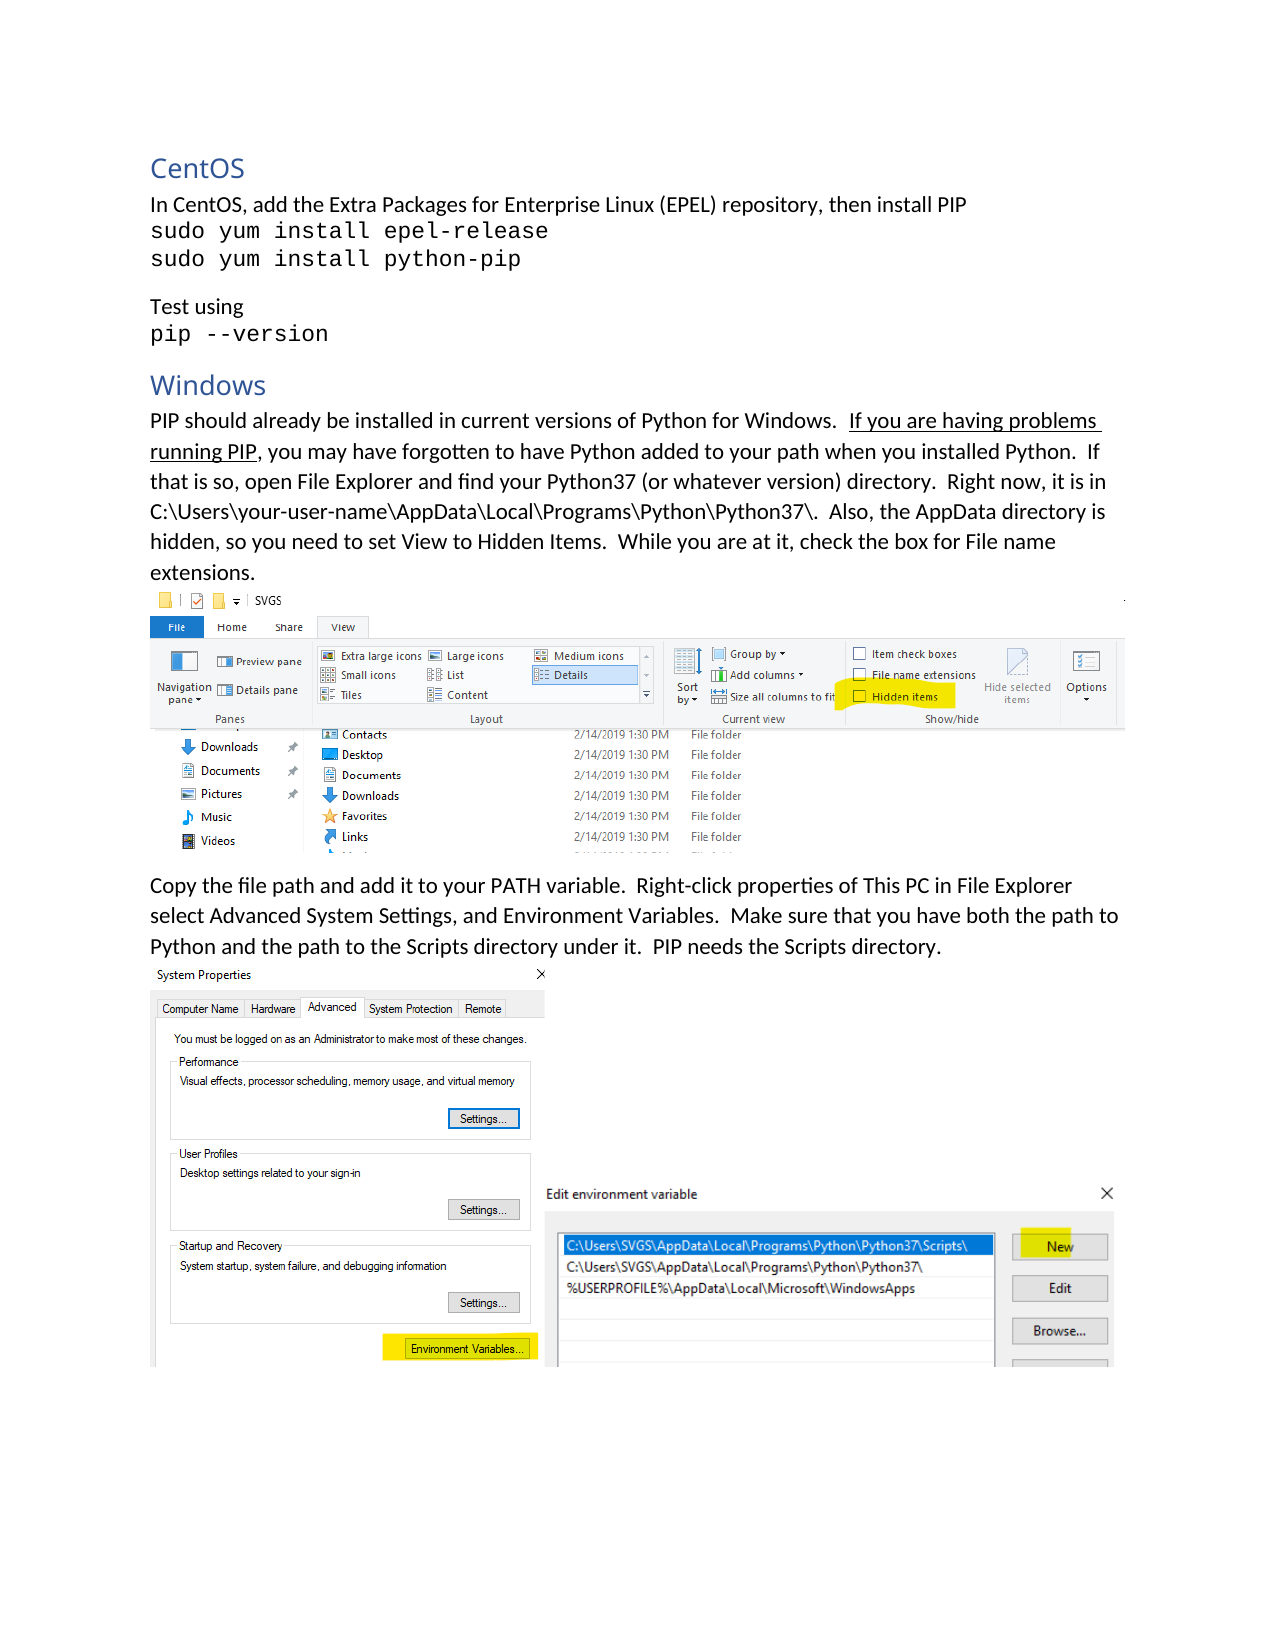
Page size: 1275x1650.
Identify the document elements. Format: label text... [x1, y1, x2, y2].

subtitle Windows [150, 367, 1125, 404]
subtitle CentOS [150, 150, 1125, 187]
text Test using pip --version [150, 292, 1125, 348]
text In CentOS, add the Extra Packages for Enterprise Linux (EPEL) repository, then install PIP sudo yum install epel-release sudo yum install python-pip [150, 190, 1125, 274]
picture [150, 587, 1125, 853]
picture [150, 962, 1115, 1367]
text PIP should already be installed in current versions of Python for Windows. If you are having problems running PIP, you may have forgotten to have Python added to your path when you installed Python. If that is so, open File Explorer and find your Python37 (or whatever version) directory. Right now, it is in C:\Users\your-user-name\AppData\Local\Programs\Python\Python37\. Also, the AppData directory is hidden, so you need to set View to Hidden Items. While you are at it, check the box for File name extensions. [150, 407, 1125, 587]
